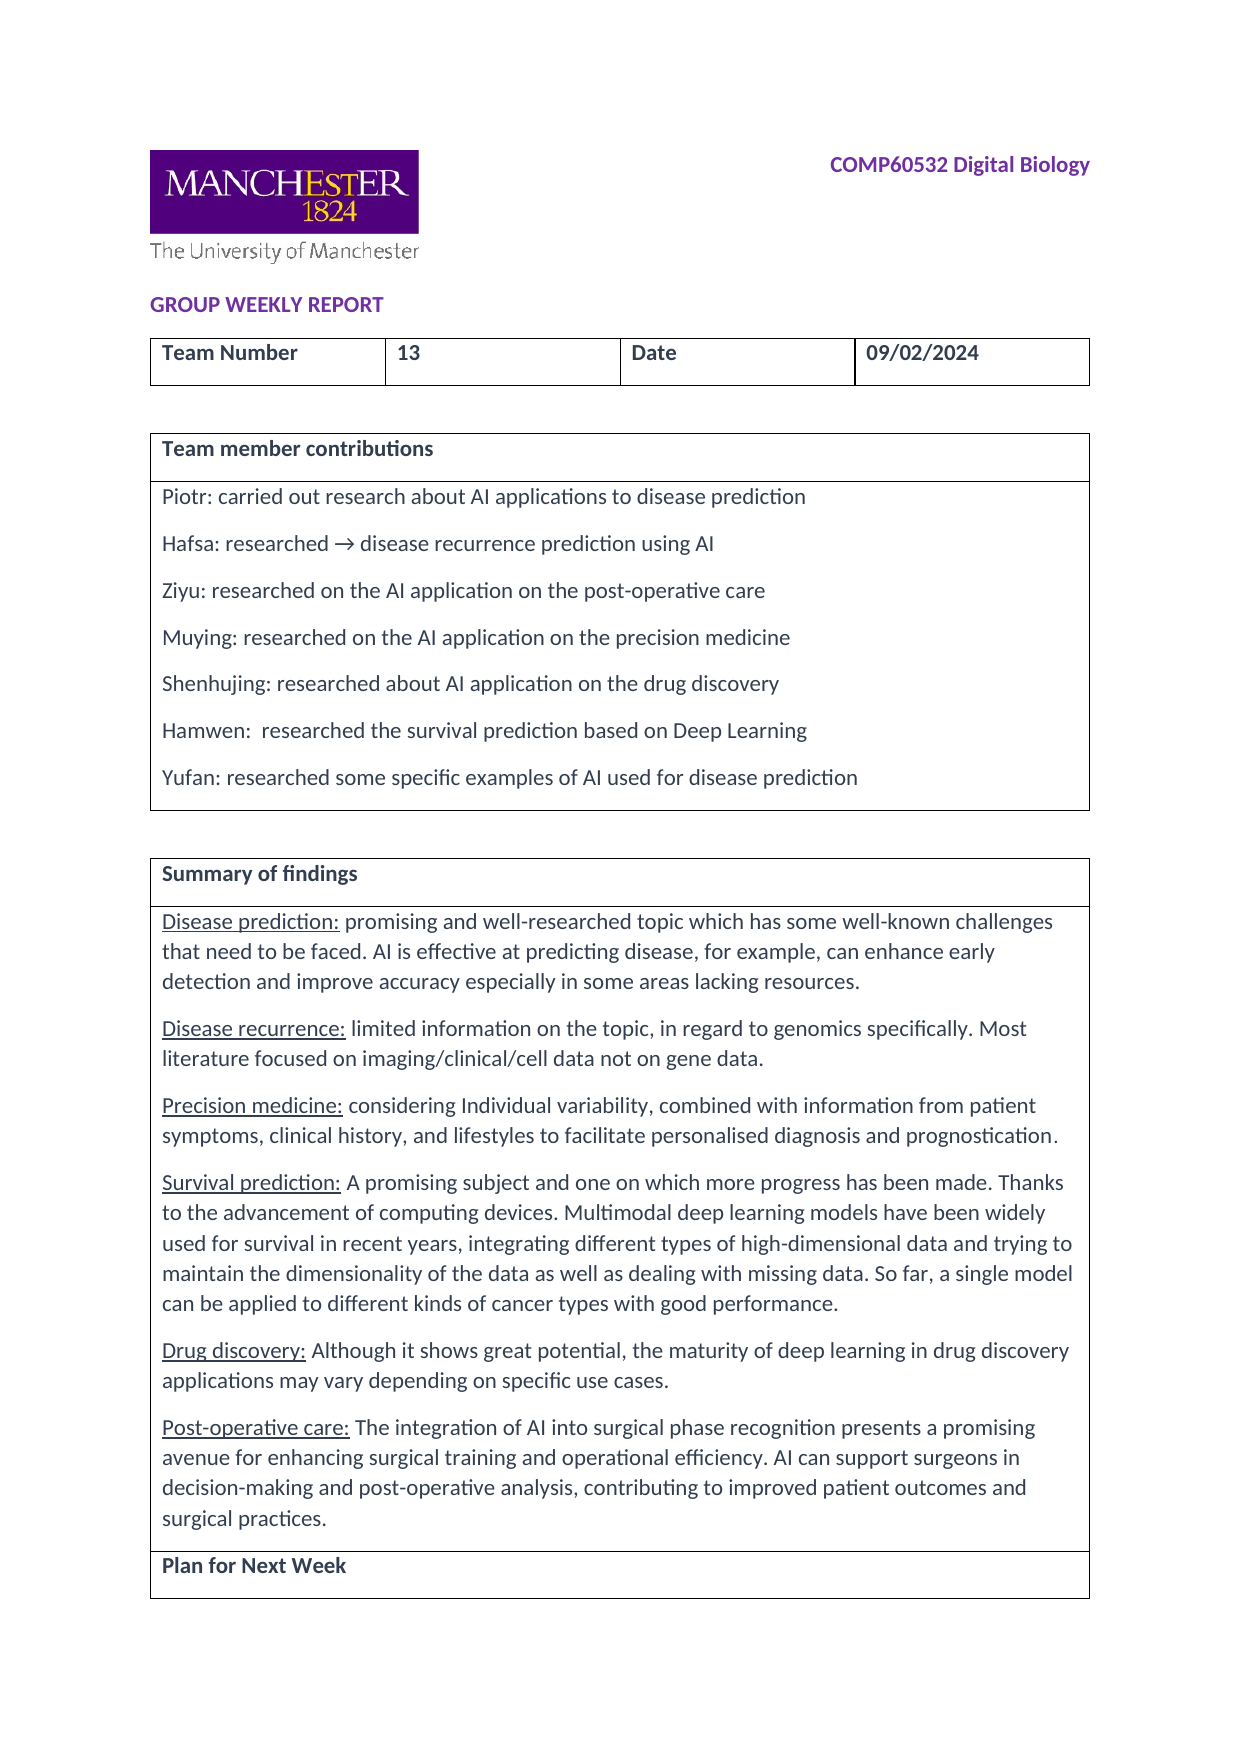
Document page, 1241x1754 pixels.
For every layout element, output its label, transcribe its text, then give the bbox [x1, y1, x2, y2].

table_header Team Number [151, 339, 385, 385]
table_header Date [621, 339, 854, 385]
table_cell Plan for Next Week [151, 1552, 1089, 1598]
text GROUP WEEKLY REPORT [150, 291, 1090, 319]
table_header Summary of findings [151, 859, 1089, 906]
picture [150, 150, 419, 264]
table_header 13 [386, 339, 620, 385]
table_cell Piotr: carried out research about AI applications to disease prediction Hafsa: researched → disease recurrence prediction using AI Ziyu: researched on the AI application on the post-operative care Muying: researched on the AI application on the precision medicine Shenhujing: researched about AI application on the drug discovery Hamwen: researched the survival prediction based on Deep Learning Yufan: researched some specific examples of AI used for disease prediction [151, 482, 1089, 810]
table_cell Disease prediction: promising and well-researched topic which has some well-known challenges that need to be faced. AI is effective at predicting disease, for example, can enhance early detection and improve accuracy especially in some areas lacking resources. Disease recurrence: limited information on the topic, in regard to genomics specifically. Most literature focused on imaging/clinical/cell data not on gene data. Precision medicine: considering Individual variability, combined with information from patient symptoms, clinical history, and lifestyles to facilitate personalised diagnosis and prognostication. Survival prediction: A promising subject and one on which more progress has been made. Thanks to the advancement of computing devices. Multimodal deep learning models have been widely used for survival in recent years, integrating different types of high-dimensional data and trying to maintain the dimensionality of the data as well as dealing with missing data. So far, a single model can be applied to different kinds of cancer types with good performance. Drug discovery: Although it shows great potential, the maturity of deep learning in drug discovery applications may vary depending on specific use cases. Post-operative care: The integration of AI into surgical phase recognition presents a promising avenue for enhancing surgical training and operational efficiency. AI can support surgeons in decision-making and post-operative analysis, contributing to improved patient outcomes and surgical practices. [151, 907, 1089, 1551]
text COMP60532 Digital Biology [419, 150, 1090, 178]
table_header 09/02/2024 [856, 339, 1089, 385]
table_header Team member contributions [151, 434, 1089, 481]
